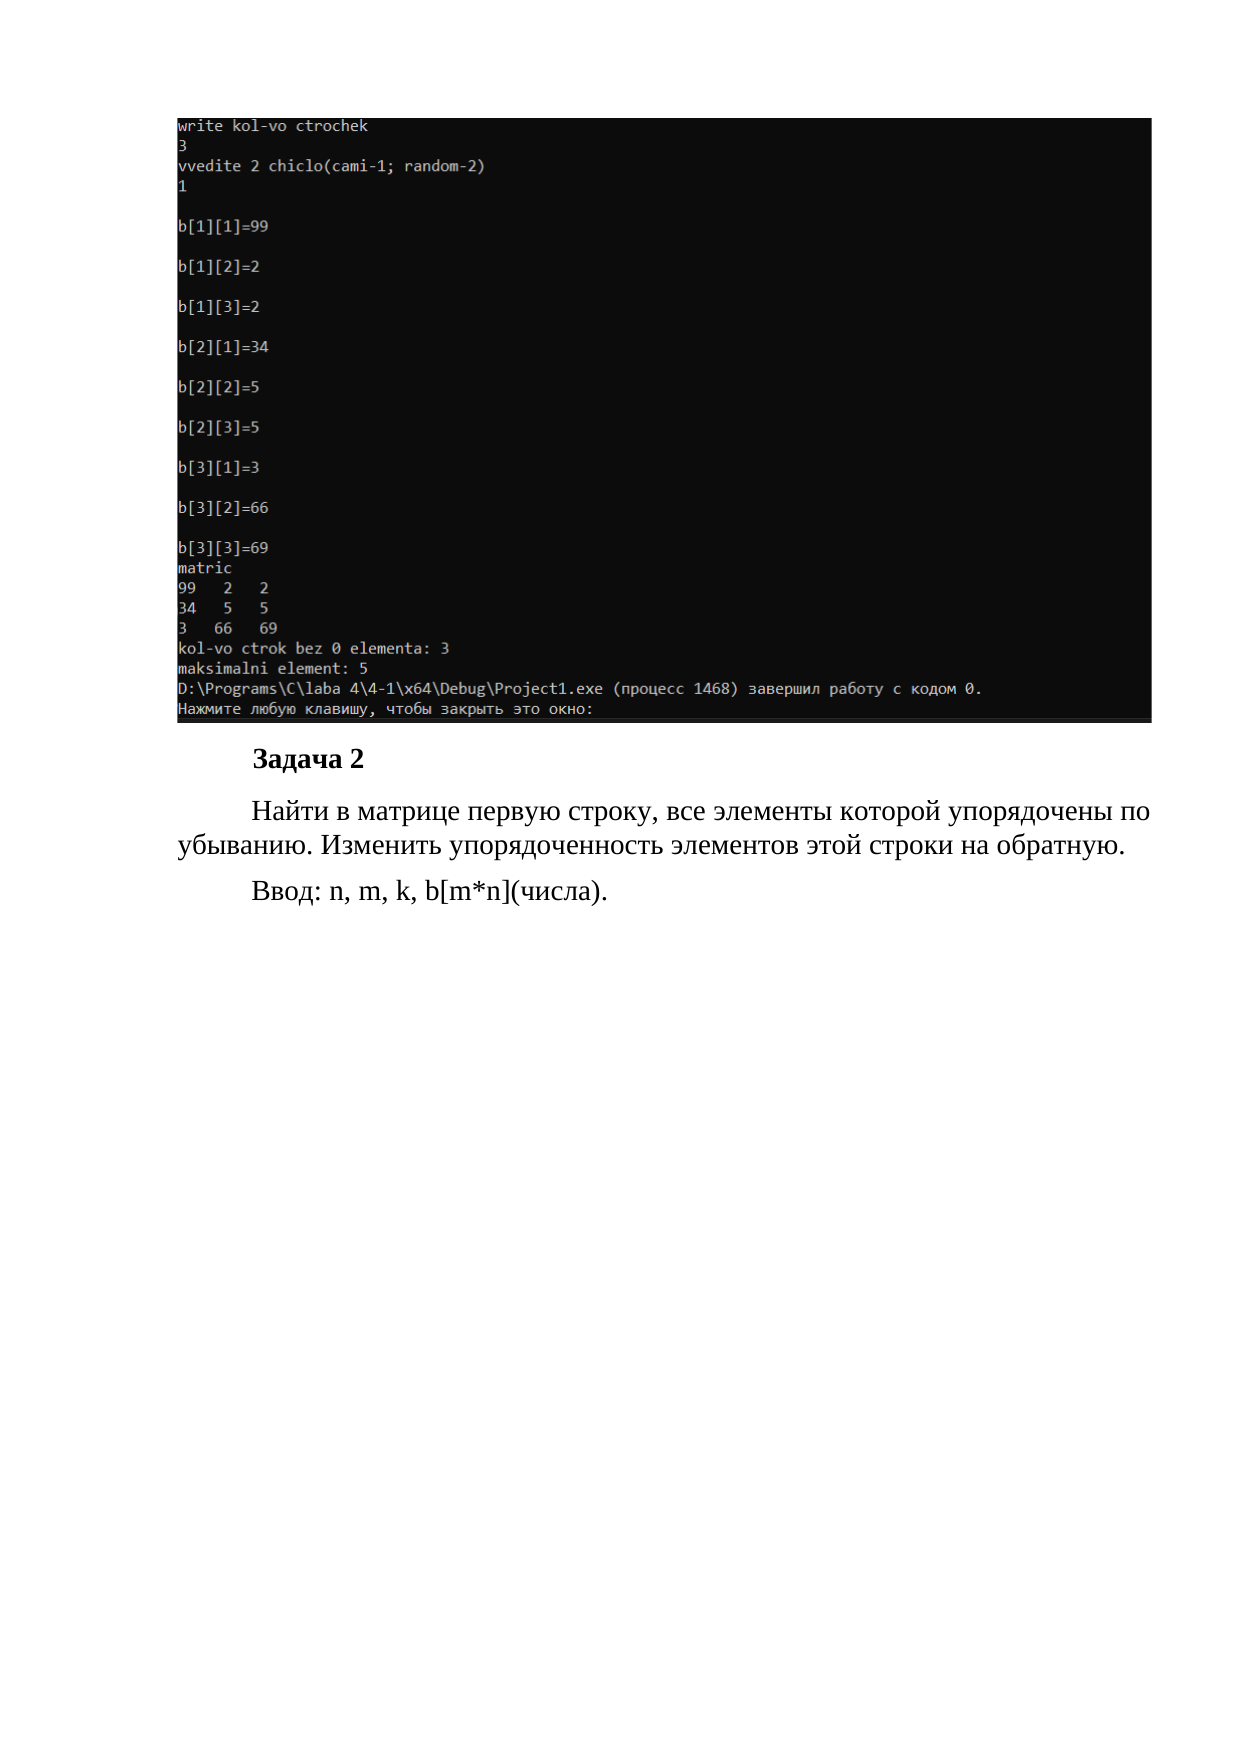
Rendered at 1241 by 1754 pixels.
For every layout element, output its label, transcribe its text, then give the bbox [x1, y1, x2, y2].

text Задача 2 [177, 741, 1152, 775]
picture [177, 118, 1152, 723]
text Найти в матрице первую строку, все элементы которой упорядочены по убыванию. Изменить упорядоченность элементов этой строки на обратную. [177, 793, 1152, 861]
text Ввод: n, m, k, b[m*n](числа). [177, 873, 1152, 907]
